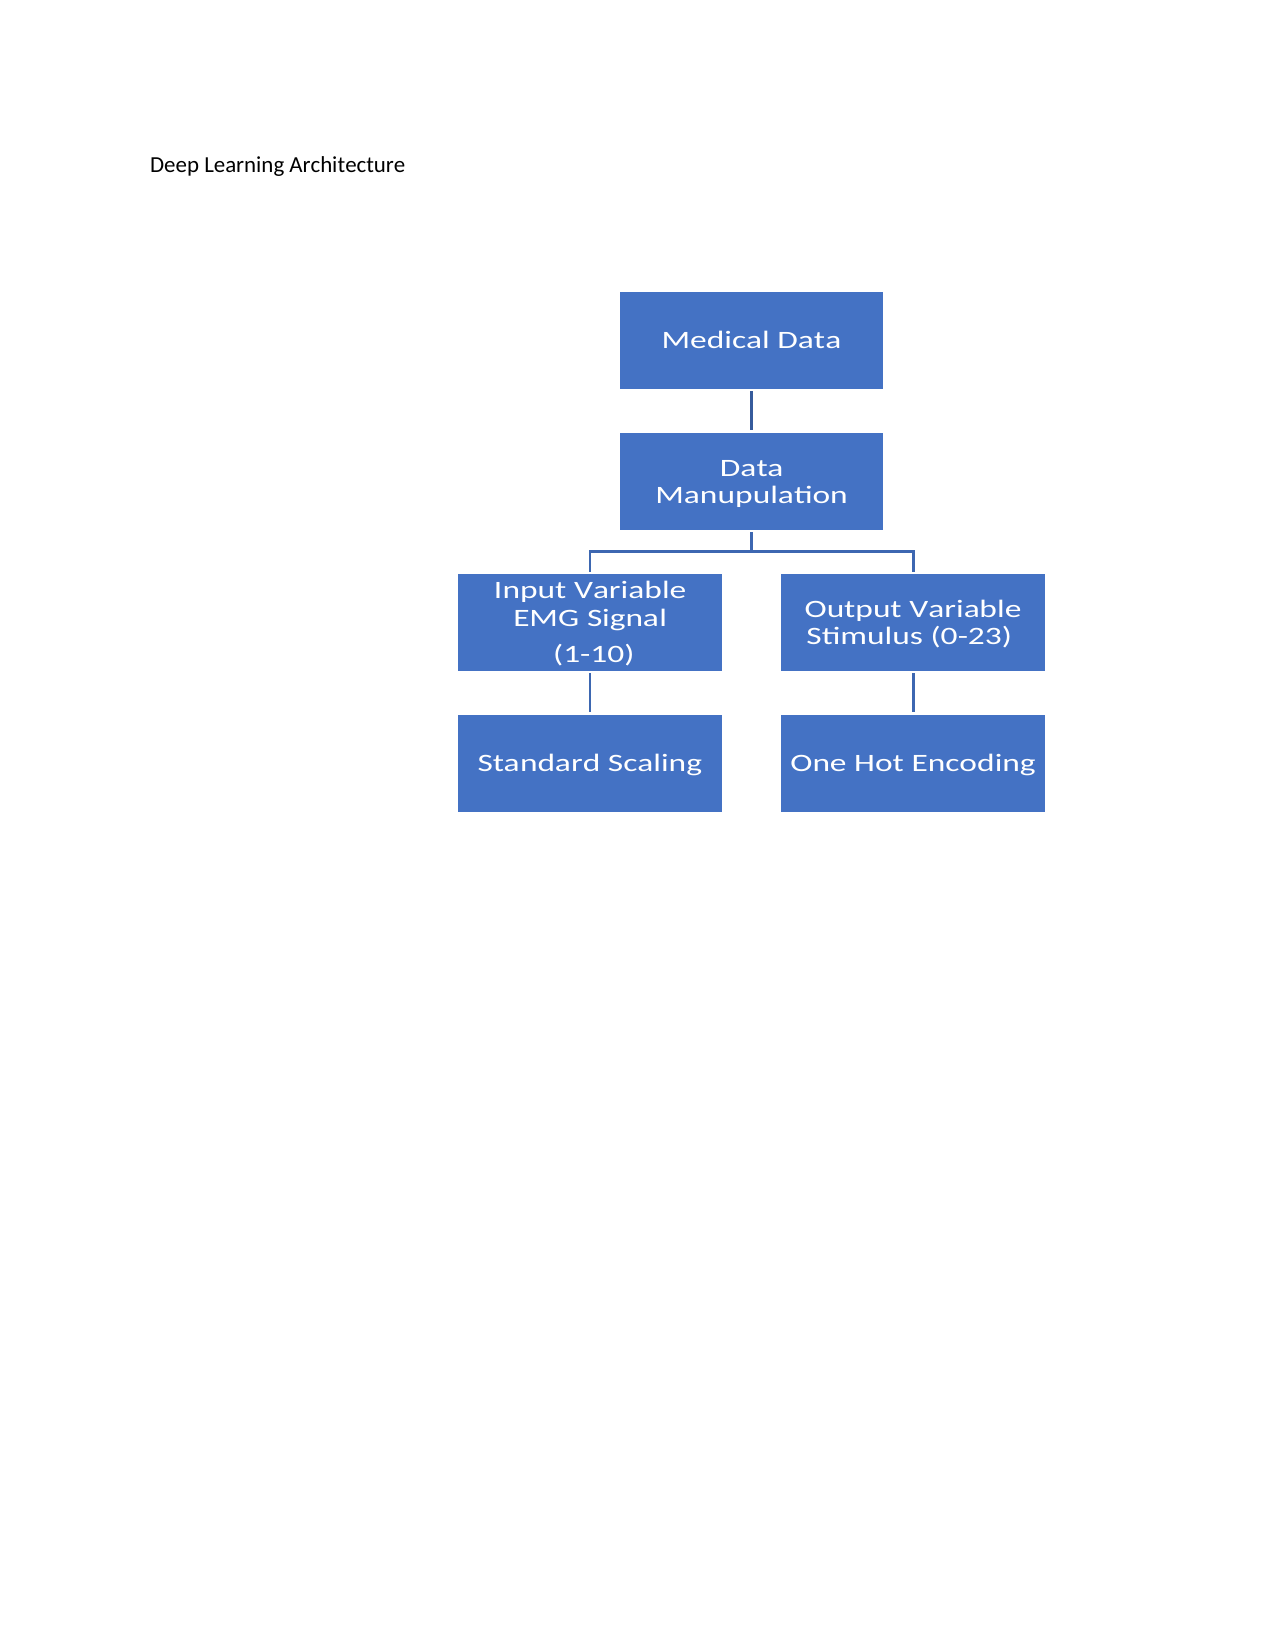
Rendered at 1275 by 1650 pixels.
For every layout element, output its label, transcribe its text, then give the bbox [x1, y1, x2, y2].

text Deep Learning Architecture [150, 150, 1125, 178]
